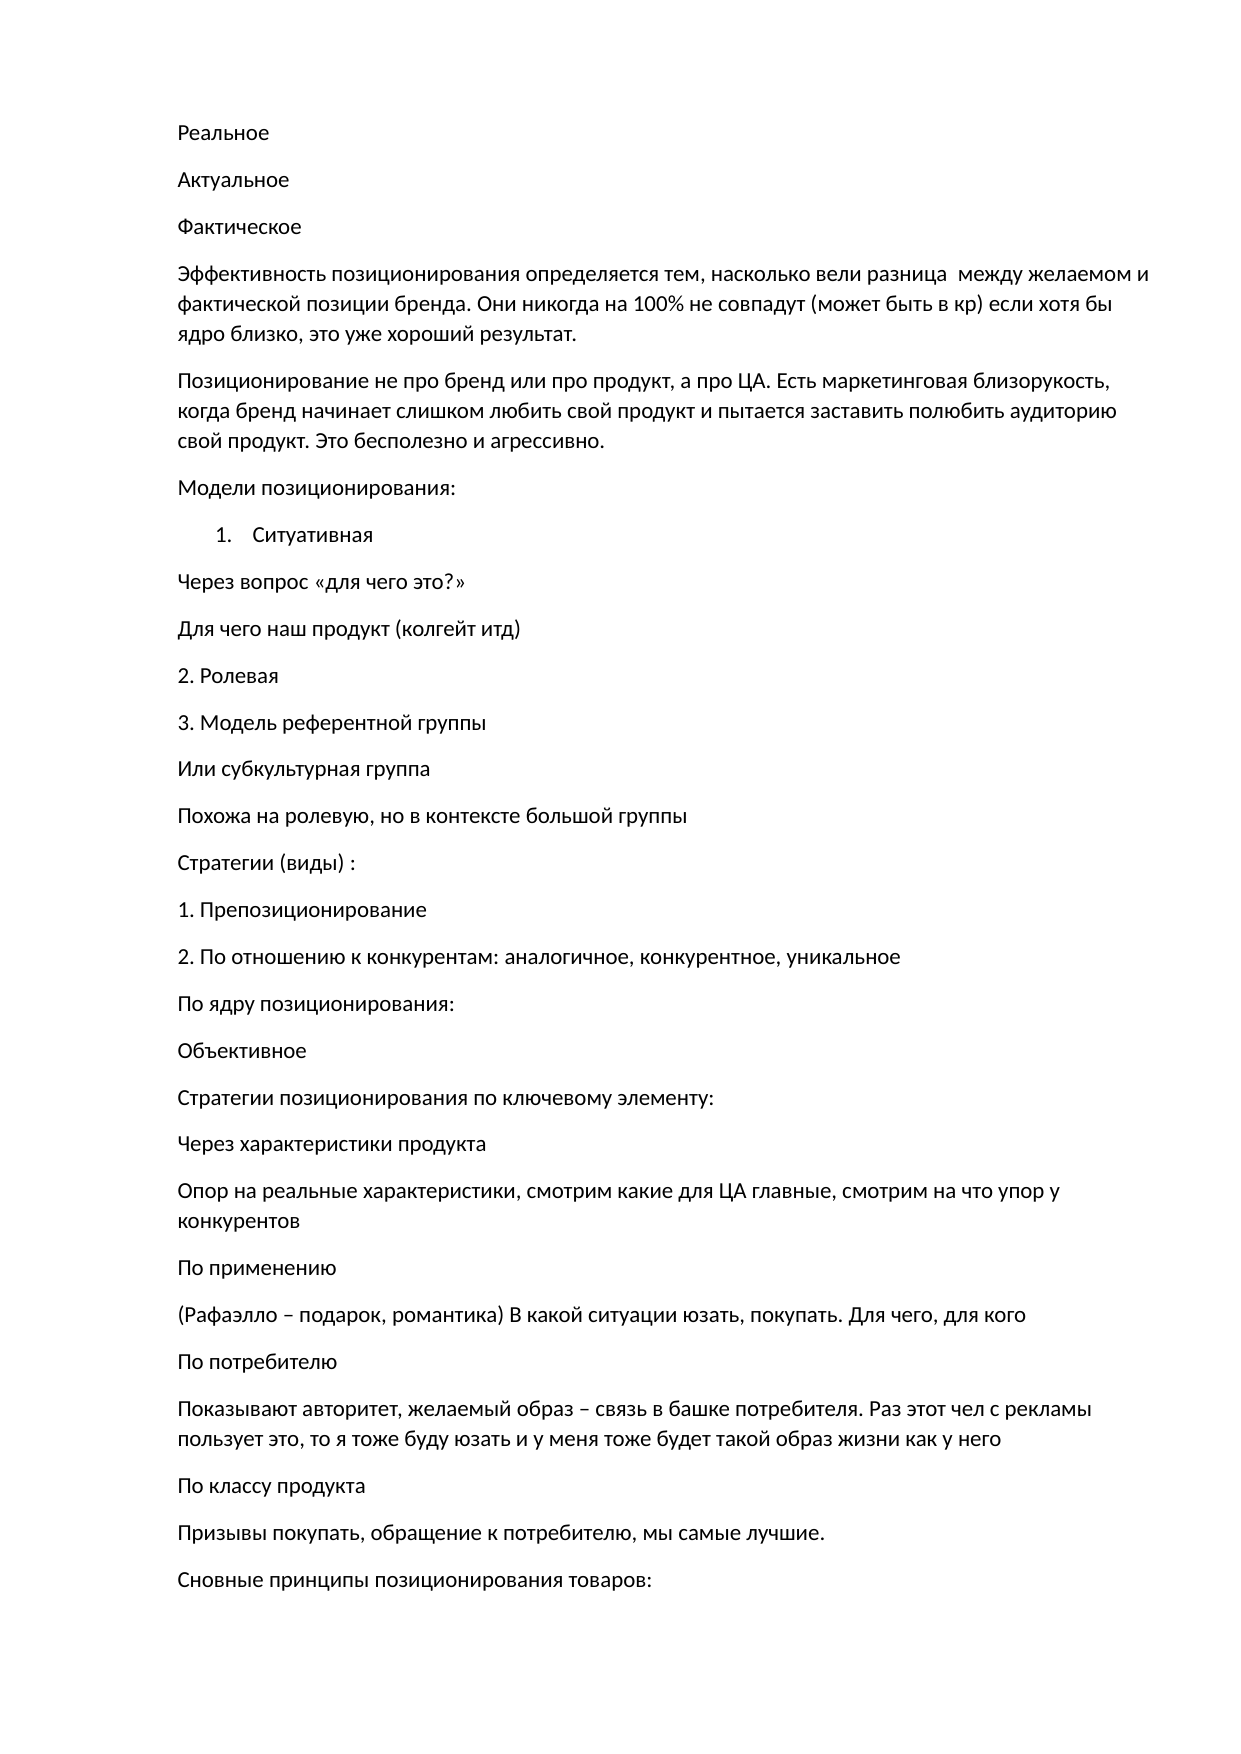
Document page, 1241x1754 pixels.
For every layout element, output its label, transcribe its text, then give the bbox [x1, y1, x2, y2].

text Объективное [177, 1036, 1152, 1064]
text По ядру позиционирования: [177, 989, 1152, 1017]
text Опор на реальные характеристики, смотрим какие для ЦА главные, смотрим на что упор у конкурентов [177, 1176, 1152, 1235]
text По применению [177, 1253, 1152, 1282]
text 2. Ролевая [177, 661, 1152, 689]
text Показывают авторитет, желаемый образ – связь в башке потребителя. Раз этот чел с рекламы пользует это, то я тоже буду юзать и у меня тоже будет такой образ жизни как у него [177, 1394, 1152, 1452]
text Стратегии (виды) : [177, 848, 1152, 876]
text 2. По отношению к конкурентам: аналогичное, конкурентное, уникальное [177, 942, 1152, 970]
text Для чего наш продукт (колгейт итд) [177, 614, 1152, 642]
text Позиционирование не про бренд или про продукт, а про ЦА. Есть маркетинговая близорукость, когда бренд начинает слишком любить свой продукт и пытается заставить полюбить аудиторию свой продукт. Это бесполезно и агрессивно. [177, 366, 1152, 454]
text Реальное [177, 118, 1152, 146]
text Призывы покупать, обращение к потребителю, мы самые лучшие. [177, 1518, 1152, 1546]
list Ситуативная [215, 520, 1152, 548]
text По потребителю [177, 1347, 1152, 1375]
text Эффективность позиционирования определяется тем, насколько вели разница между желаемом и фактической позиции бренда. Они никогда на 100% не совпадут (может быть в кр) если хотя бы ядро близко, это уже хороший результат. [177, 259, 1152, 347]
text 1. Препозиционирование [177, 895, 1152, 923]
text По классу продукта [177, 1471, 1152, 1499]
text (Рафаэлло – подарок, романтика) В какой ситуации юзать, покупать. Для чего, для кого [177, 1300, 1152, 1328]
text Через характеристики продукта [177, 1129, 1152, 1158]
text Актуальное [177, 165, 1152, 193]
text Или субкультурная группа [177, 754, 1152, 783]
text Модели позиционирования: [177, 473, 1152, 501]
text Сновные принципы позиционирования товаров: [177, 1565, 1152, 1593]
text Похожа на ролевую, но в контексте большой группы [177, 801, 1152, 829]
text Стратегии позиционирования по ключевому элементу: [177, 1083, 1152, 1111]
text Фактическое [177, 212, 1152, 240]
text Через вопрос «для чего это?» [177, 567, 1152, 595]
text 3. Модель референтной группы [177, 708, 1152, 736]
